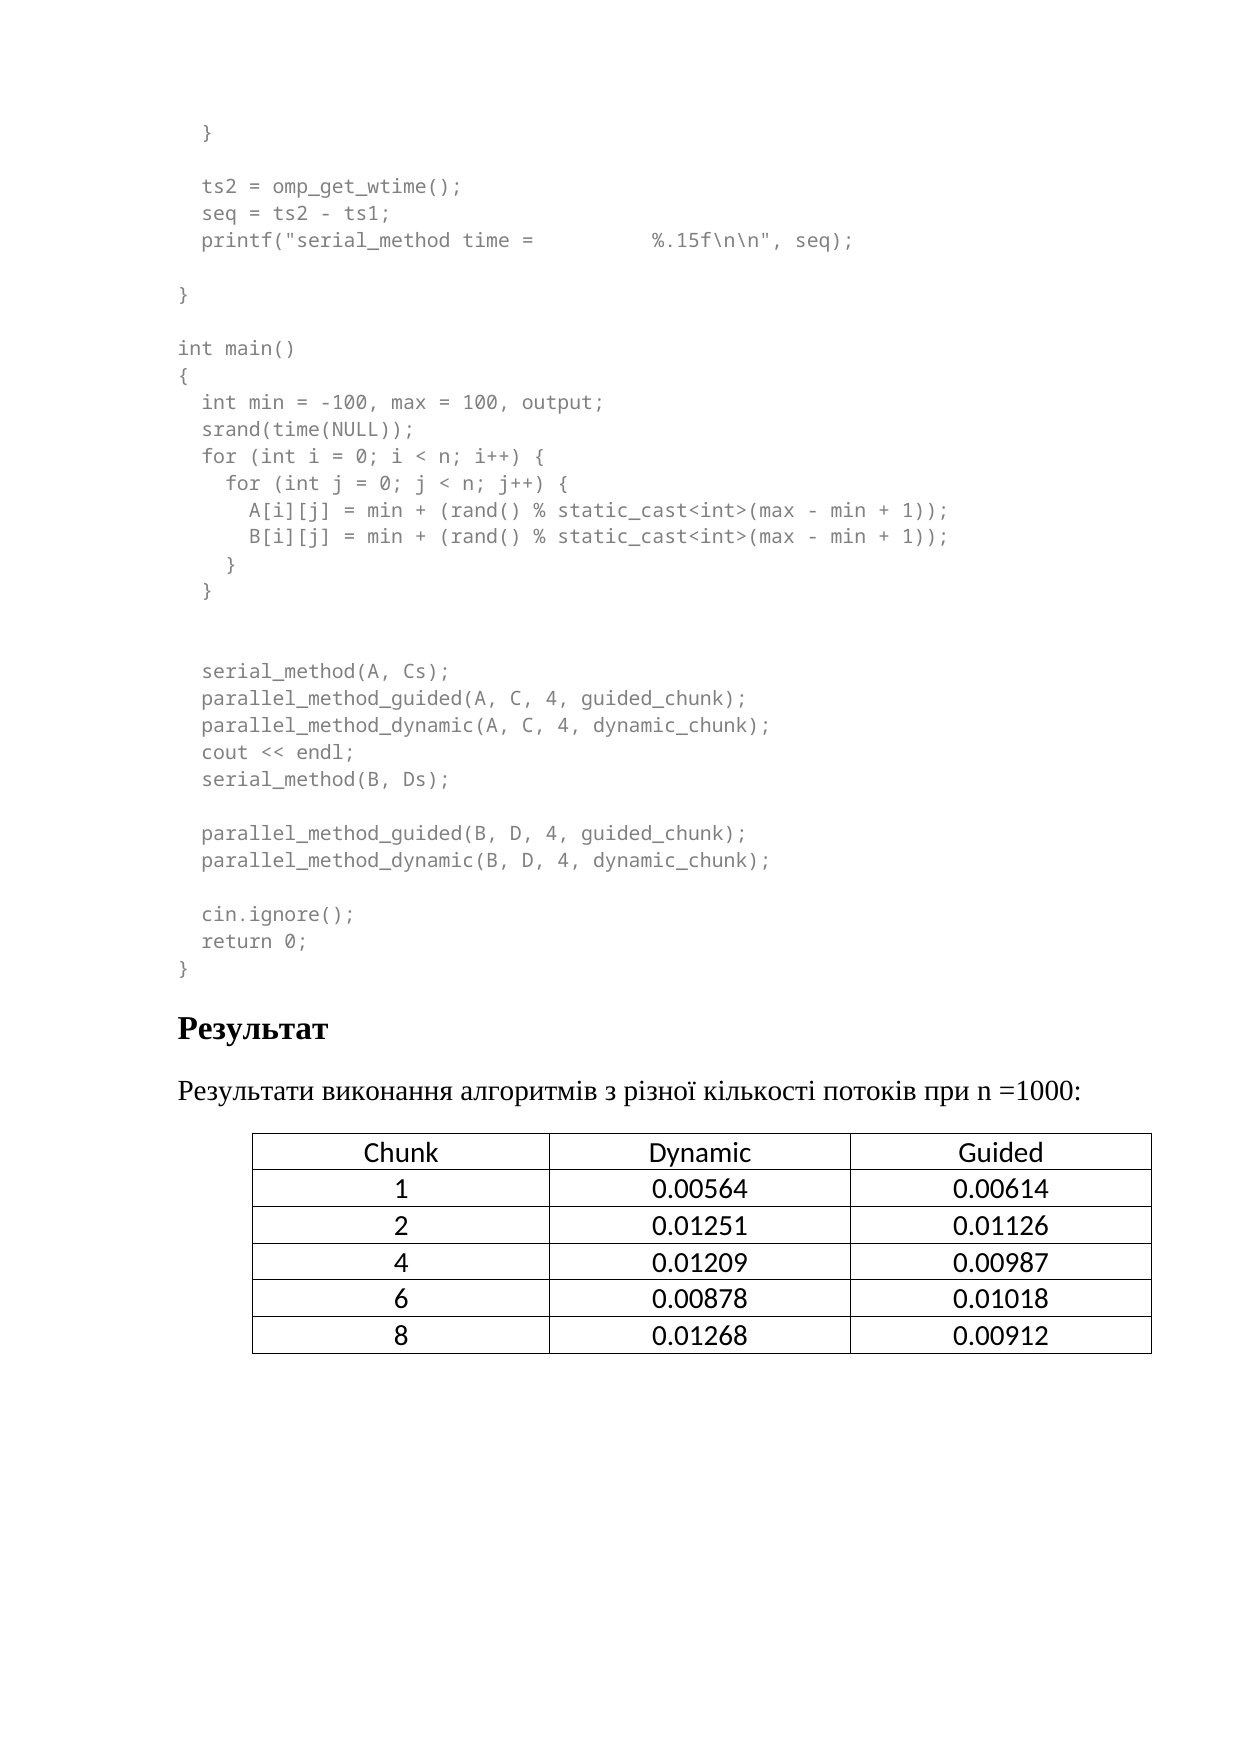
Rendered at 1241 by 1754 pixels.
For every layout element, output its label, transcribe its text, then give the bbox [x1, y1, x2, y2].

text Результати виконання алгоритмів з різної кількості потоків при n =1000: [177, 1073, 1152, 1107]
table_cell 0.01268 [550, 1317, 850, 1353]
table_cell 0.01018 [851, 1280, 1151, 1316]
text for (int i = 0; i < n; i++) { [177, 442, 1152, 469]
text } [177, 550, 1152, 577]
table_cell 0.00912 [851, 1317, 1151, 1353]
text return 0; [177, 927, 1152, 954]
text parallel_method_guided(B, D, 4, guided_chunk); [177, 819, 1152, 847]
text parallel_method_dynamic(B, D, 4, dynamic_chunk); [177, 847, 1152, 873]
text cout << endl; [177, 739, 1152, 766]
text int min = -100, max = 100, output; [177, 388, 1152, 415]
text printf("serial_method time = %.15f\n\n", seq); [177, 226, 1152, 253]
text } [177, 280, 1152, 307]
text } [177, 954, 1152, 981]
table_cell 2 [253, 1207, 549, 1243]
text cin.ignore(); [177, 901, 1152, 927]
table_cell 0.01251 [550, 1207, 850, 1243]
text serial_method(B, Ds); [177, 766, 1152, 793]
table_cell 0.01126 [851, 1207, 1151, 1243]
text srand(time(NULL)); [177, 415, 1152, 442]
table_cell 0.01209 [550, 1244, 850, 1279]
table_cell 1 [253, 1170, 549, 1206]
table_cell 4 [253, 1244, 549, 1279]
table_cell 0.00564 [550, 1170, 850, 1206]
table_cell 0.00878 [550, 1280, 850, 1316]
table_cell 6 [253, 1280, 549, 1316]
table_cell 8 [253, 1317, 549, 1353]
text B[i][j] = min + (rand() % static_cast<int>(max - min + 1)); [177, 523, 1152, 550]
text A[i][j] = min + (rand() % static_cast<int>(max - min + 1)); [177, 496, 1152, 523]
table_header Dynamic [550, 1134, 850, 1169]
text Результат [177, 1008, 1152, 1047]
text int main() [177, 334, 1152, 361]
text for (int j = 0; j < n; j++) { [177, 469, 1152, 496]
text { [177, 361, 1152, 388]
text parallel_method_guided(A, C, 4, guided_chunk); [177, 685, 1152, 712]
table_header Chunk [253, 1134, 549, 1169]
text serial_method(A, Cs); [177, 658, 1152, 685]
table_cell 0.00987 [851, 1244, 1151, 1279]
table_cell 0.00614 [851, 1170, 1151, 1206]
text seq = ts2 - ts1; [177, 199, 1152, 226]
text ts2 = omp_get_wtime(); [177, 172, 1152, 199]
table_header Guided [851, 1134, 1151, 1169]
text } [177, 118, 1152, 145]
text } [177, 577, 1152, 604]
text parallel_method_dynamic(A, C, 4, dynamic_chunk); [177, 712, 1152, 739]
